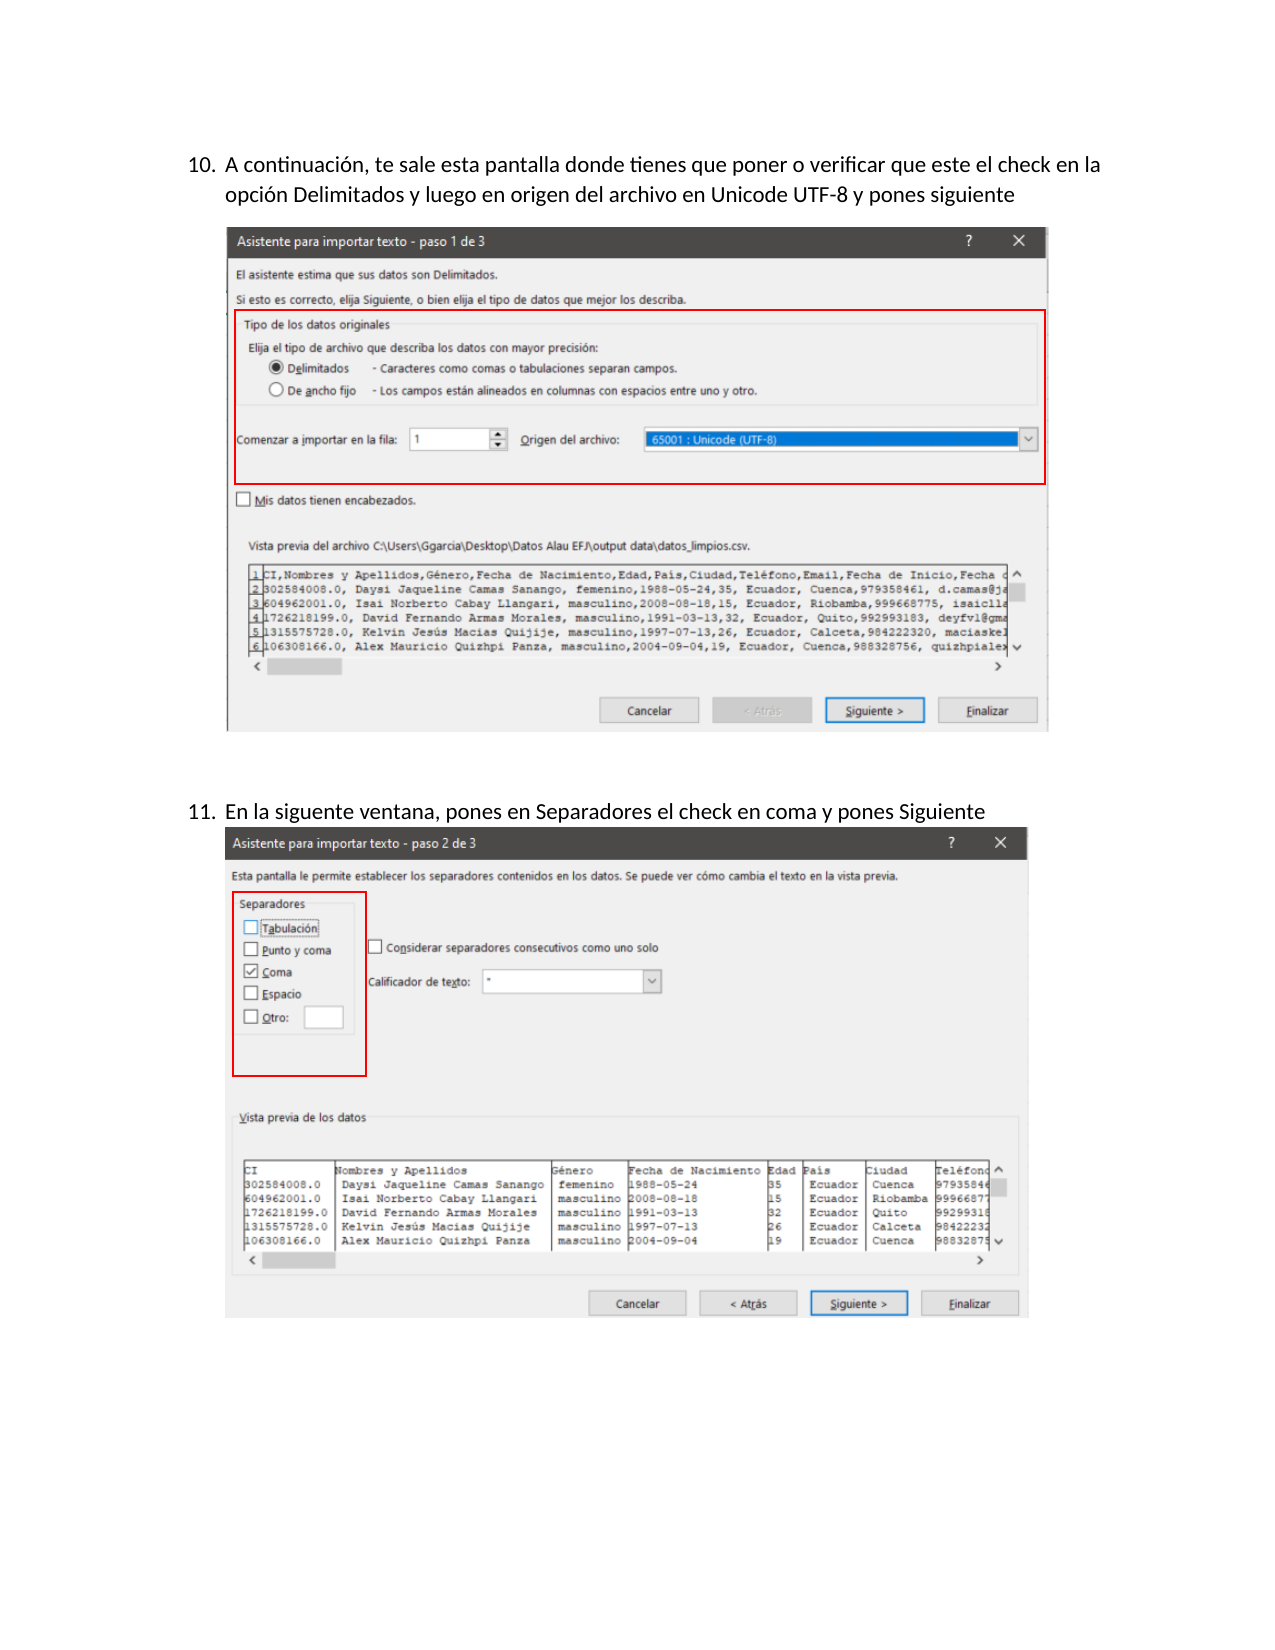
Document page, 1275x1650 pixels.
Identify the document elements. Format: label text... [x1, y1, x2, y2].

list En la siguente ventana, pones en Separadores el check en coma y pones Siguiente [187, 797, 1125, 825]
list A continuación, te sale esta pantalla donde tienes que poner o verificar que este el check en la opción Delimitados y luego en origen del archivo en Unicode UTF-8 y pones siguiente [187, 150, 1125, 208]
picture [225, 827, 1029, 1318]
picture [226, 227, 1049, 732]
